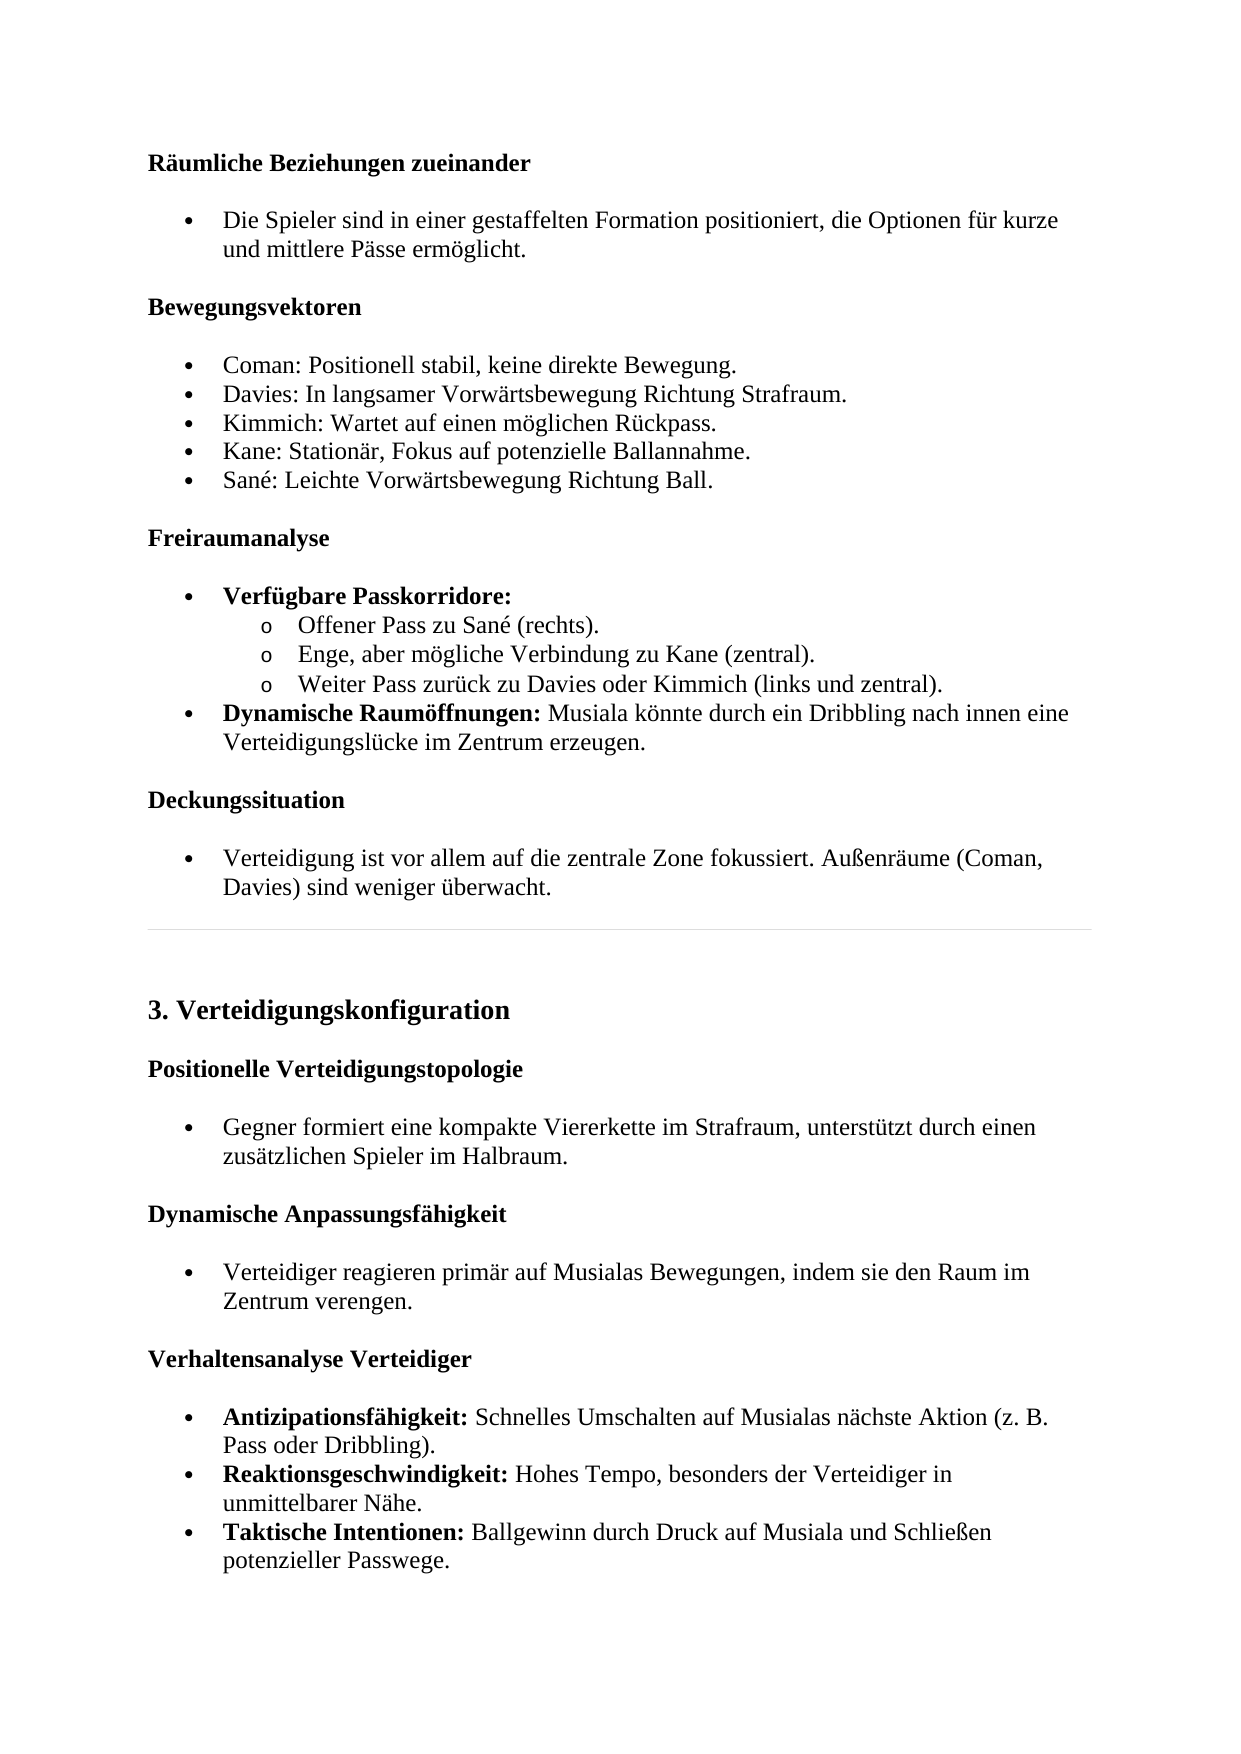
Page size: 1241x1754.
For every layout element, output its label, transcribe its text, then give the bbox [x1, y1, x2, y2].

list Sané: Leichte Vorwärtsbewegung Richtung Ball. [185, 465, 1093, 494]
list Dynamische Raumöffnungen: Musiala könnte durch ein Dribbling nach innen eine Verteidigungslücke im Zentrum erzeugen. [185, 698, 1093, 756]
text Freiraumanalyse [148, 523, 1093, 552]
list Antizipationsfähigkeit: Schnelles Umschalten auf Musialas nächste Aktion (z. B. Pass oder Dribbling). [185, 1402, 1093, 1459]
text Dynamische Anpassungsfähigkeit [148, 1199, 1093, 1228]
list Kane: Stationär, Fokus auf potenzielle Ballannahme. [185, 436, 1093, 465]
list Weiter Pass zurück zu Davies oder Kimmich (links und zentral). [260, 669, 1093, 698]
text Deckungssituation [148, 785, 1093, 814]
list Kimmich: Wartet auf einen möglichen Rückpass. [185, 408, 1093, 436]
text 3. Verteidigungskonfiguration [148, 993, 1093, 1025]
text Verhaltensanalyse Verteidiger [148, 1344, 1093, 1372]
list Davies: In langsamer Vorwärtsbewegung Richtung Strafraum. [185, 379, 1093, 408]
text Räumliche Beziehungen zueinander [148, 148, 1093, 176]
list Verfügbare Passkorridore: [185, 581, 1093, 610]
list Coman: Positionell stabil, keine direkte Bewegung. [185, 350, 1093, 379]
list Reaktionsgeschwindigkeit: Hohes Tempo, besonders der Verteidiger in unmittelbarer Nähe. [185, 1459, 1093, 1517]
list Verteidigung ist vor allem auf die zentrale Zone fokussiert. Außenräume (Coman, Davies) sind weniger überwacht. [185, 843, 1093, 901]
list Offener Pass zu Sané (rechts). [260, 610, 1093, 639]
text Bewegungsvektoren [148, 292, 1093, 321]
list Verteidiger reagieren primär auf Musialas Bewegungen, indem sie den Raum im Zentrum verengen. [185, 1257, 1093, 1314]
list Enge, aber mögliche Verbindung zu Kane (zentral). [260, 639, 1093, 669]
list Gegner formiert eine kompakte Viererkette im Strafraum, unterstützt durch einen zusätzlichen Spieler im Halbraum. [185, 1112, 1093, 1170]
text Positionelle Verteidigungstopologie [148, 1054, 1093, 1083]
list Die Spieler sind in einer gestaffelten Formation positioniert, die Optionen für kurze und mittlere Pässe ermöglicht. [185, 206, 1093, 263]
list Taktische Intentionen: Ballgewinn durch Druck auf Musiala und Schließen potenzieller Passwege. [185, 1517, 1093, 1574]
